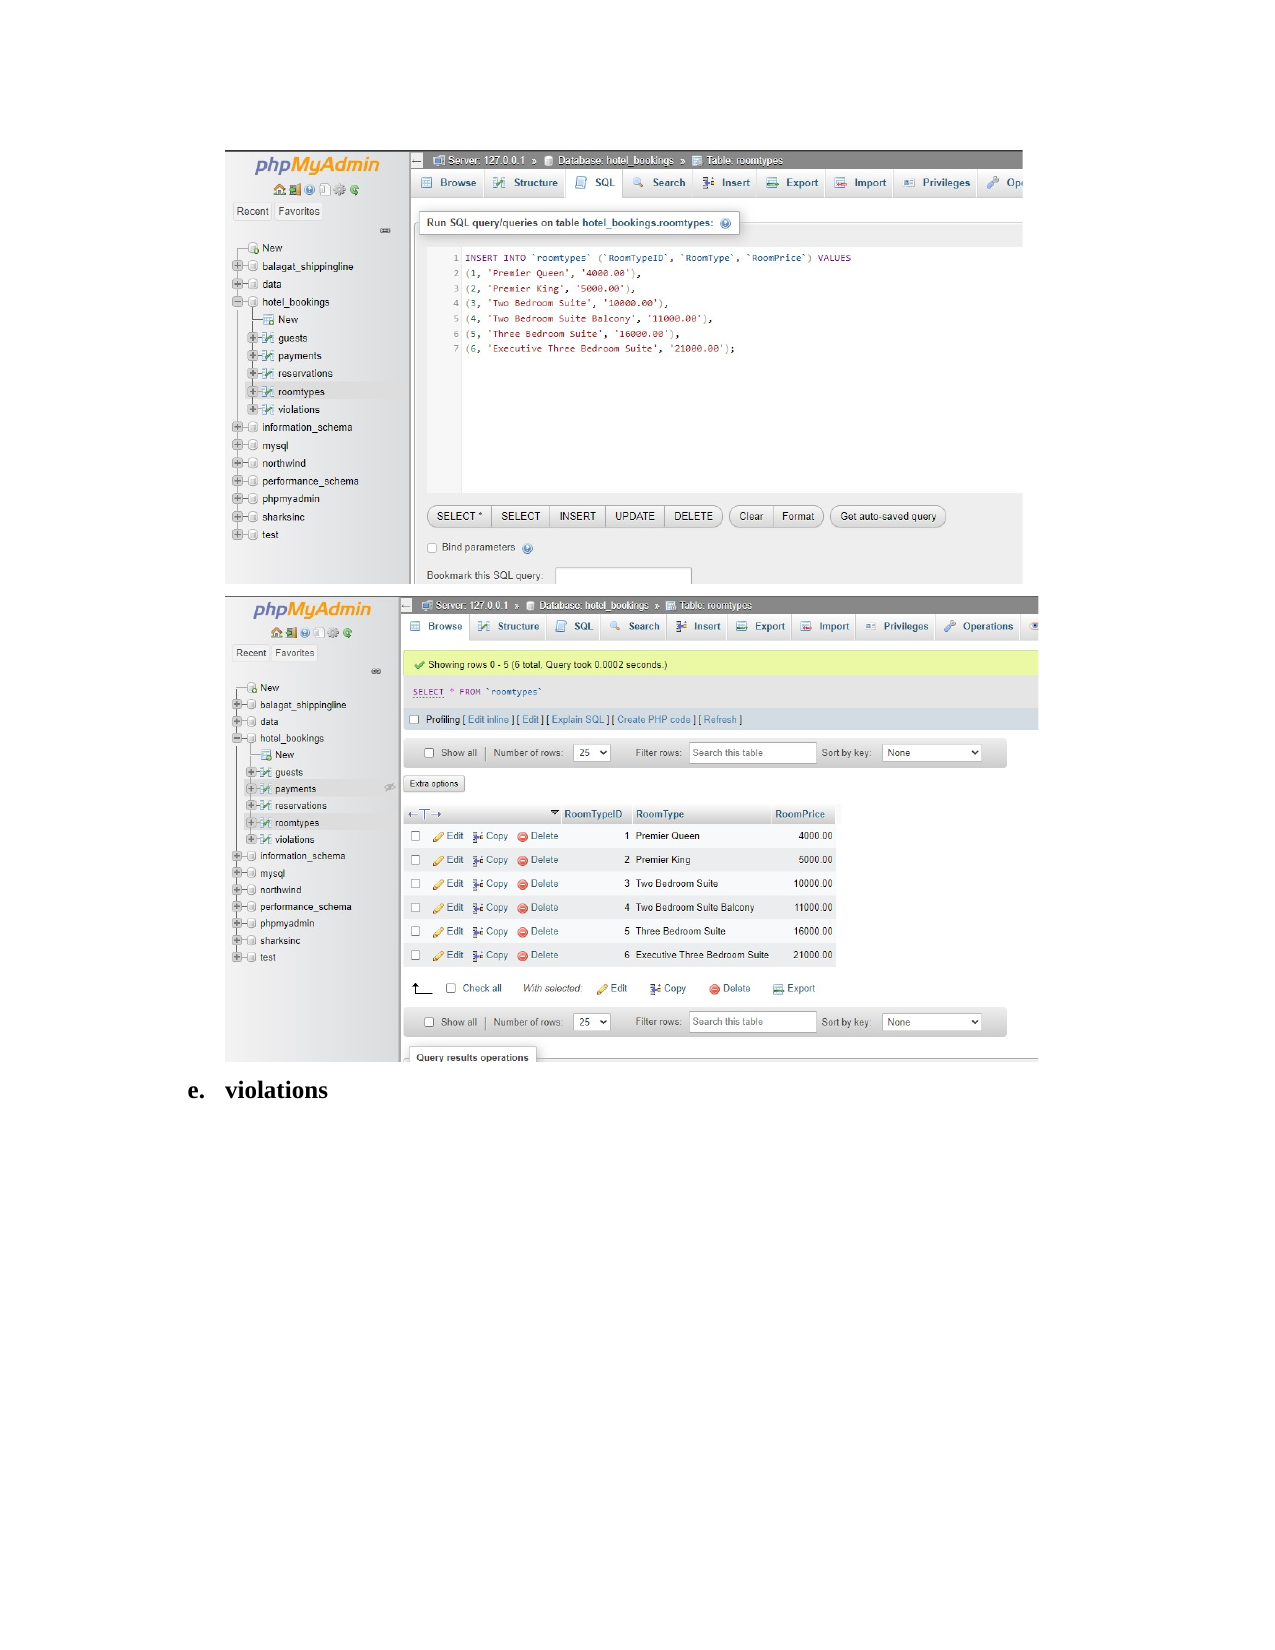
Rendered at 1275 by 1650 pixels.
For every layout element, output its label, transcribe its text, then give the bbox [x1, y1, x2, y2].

picture [225, 150, 1023, 584]
picture [225, 596, 1039, 1062]
list violations [187, 1075, 1125, 1104]
